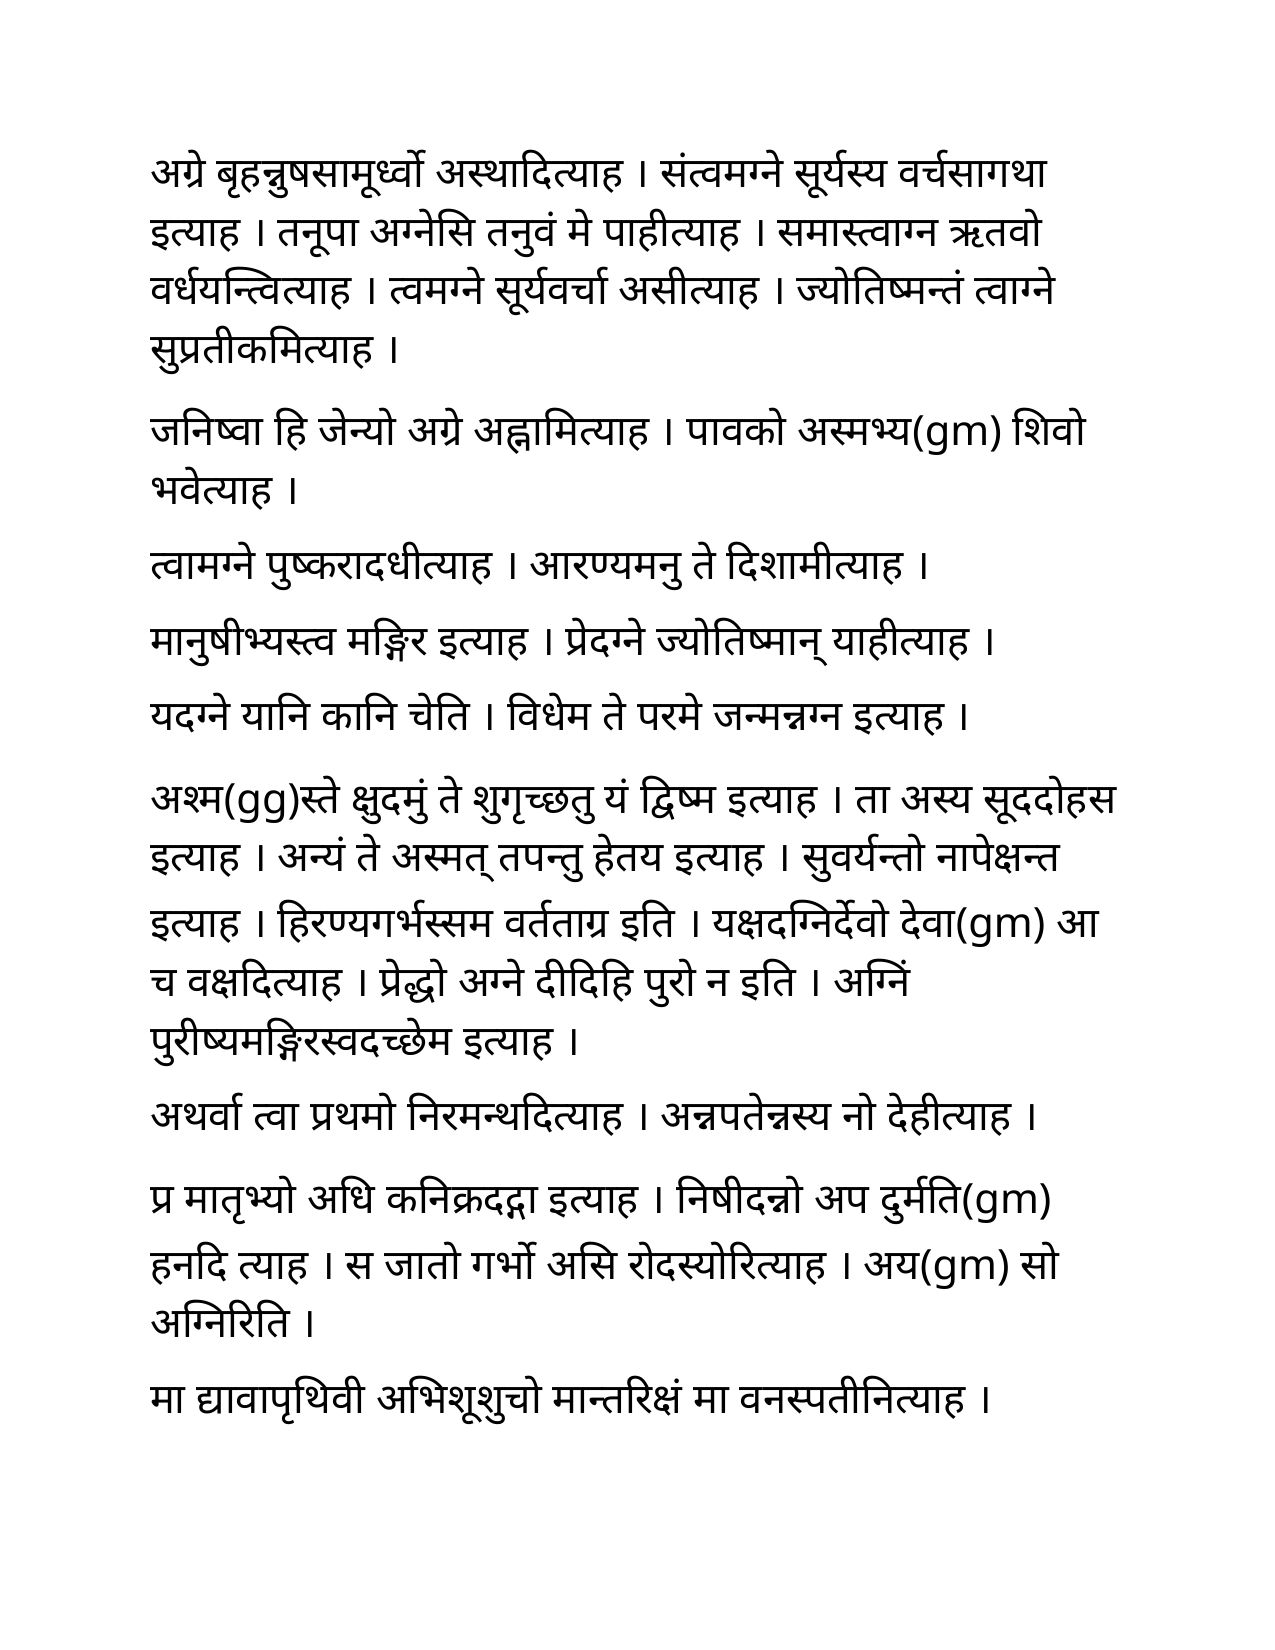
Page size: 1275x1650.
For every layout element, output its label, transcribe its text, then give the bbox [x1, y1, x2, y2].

text अश्म(gg)स्ते क्षुदमुं ते शुगृच्छतु यं द्विष्म इत्याह । ता अस्य सूददोहस इत्याह । अन्यं ते अस्मत् तपन्तु हेतय इत्याह । सुवर्यन्तो नापेक्षन्त इत्याह । हिरण्यगर्भस्सम वर्तताग्र इति । यक्षदग्निर्देवो देवा(gm) आ च वक्षदित्याह । प्रेद्धो अग्ने दीदिहि पुरो न इति । अग्निं पुरीष्यमङ्गिरस्वदच्छेम इत्याह । [150, 768, 1125, 1072]
text त्वामग्ने पुष्करादधीत्याह । आरण्यमनु ते दिशामीत्याह । [150, 542, 1125, 597]
text अग्रे बृहन्नुषसामूर्ध्वो अस्थादित्याह । संत्वमग्ने सूर्यस्य वर्चसागथा इत्याह । तनूपा अग्नेसि तनुवं मे पाहीत्याह । समास्त्वाग्न ऋतवो वर्धयन्त्वित्याह । त्वमग्ने सूर्यवर्चा असीत्याह । ज्योतिष्मन्तं त्वाग्ने सुप्रतीकमित्याह । [150, 150, 1125, 380]
text यदग्ने यानि कानि चेति । विधेम ते परमे जन्मन्नग्न इत्याह । [150, 693, 1125, 747]
text मा द्यावापृथिवी अभिशूशुचो मान्तरिक्षं मा वनस्पतीनित्याह । [150, 1376, 1125, 1430]
text जनिष्वा हि जेन्यो अग्रे अह्नामित्याह । पावको अस्मभ्य(gm) शिवो भवेत्याह । [150, 401, 1125, 522]
text मानुषीभ्यस्त्व मङ्गिर इत्याह । प्रेदग्ने ज्योतिष्मान् याहीत्याह । [150, 618, 1125, 672]
text अथर्वा त्वा प्रथमो निरमन्थदित्याह । अन्नपतेन्नस्य नो देहीत्याह । [150, 1093, 1125, 1147]
text प्र मातृभ्यो अधि कनिक्रदद्गा इत्याह । निषीदन्नो अप दुर्मति(gm) हनदि त्याह । स जातो गर्भो असि रोदस्योरित्याह । अय(gm) सो अग्निरिति । [150, 1168, 1125, 1355]
